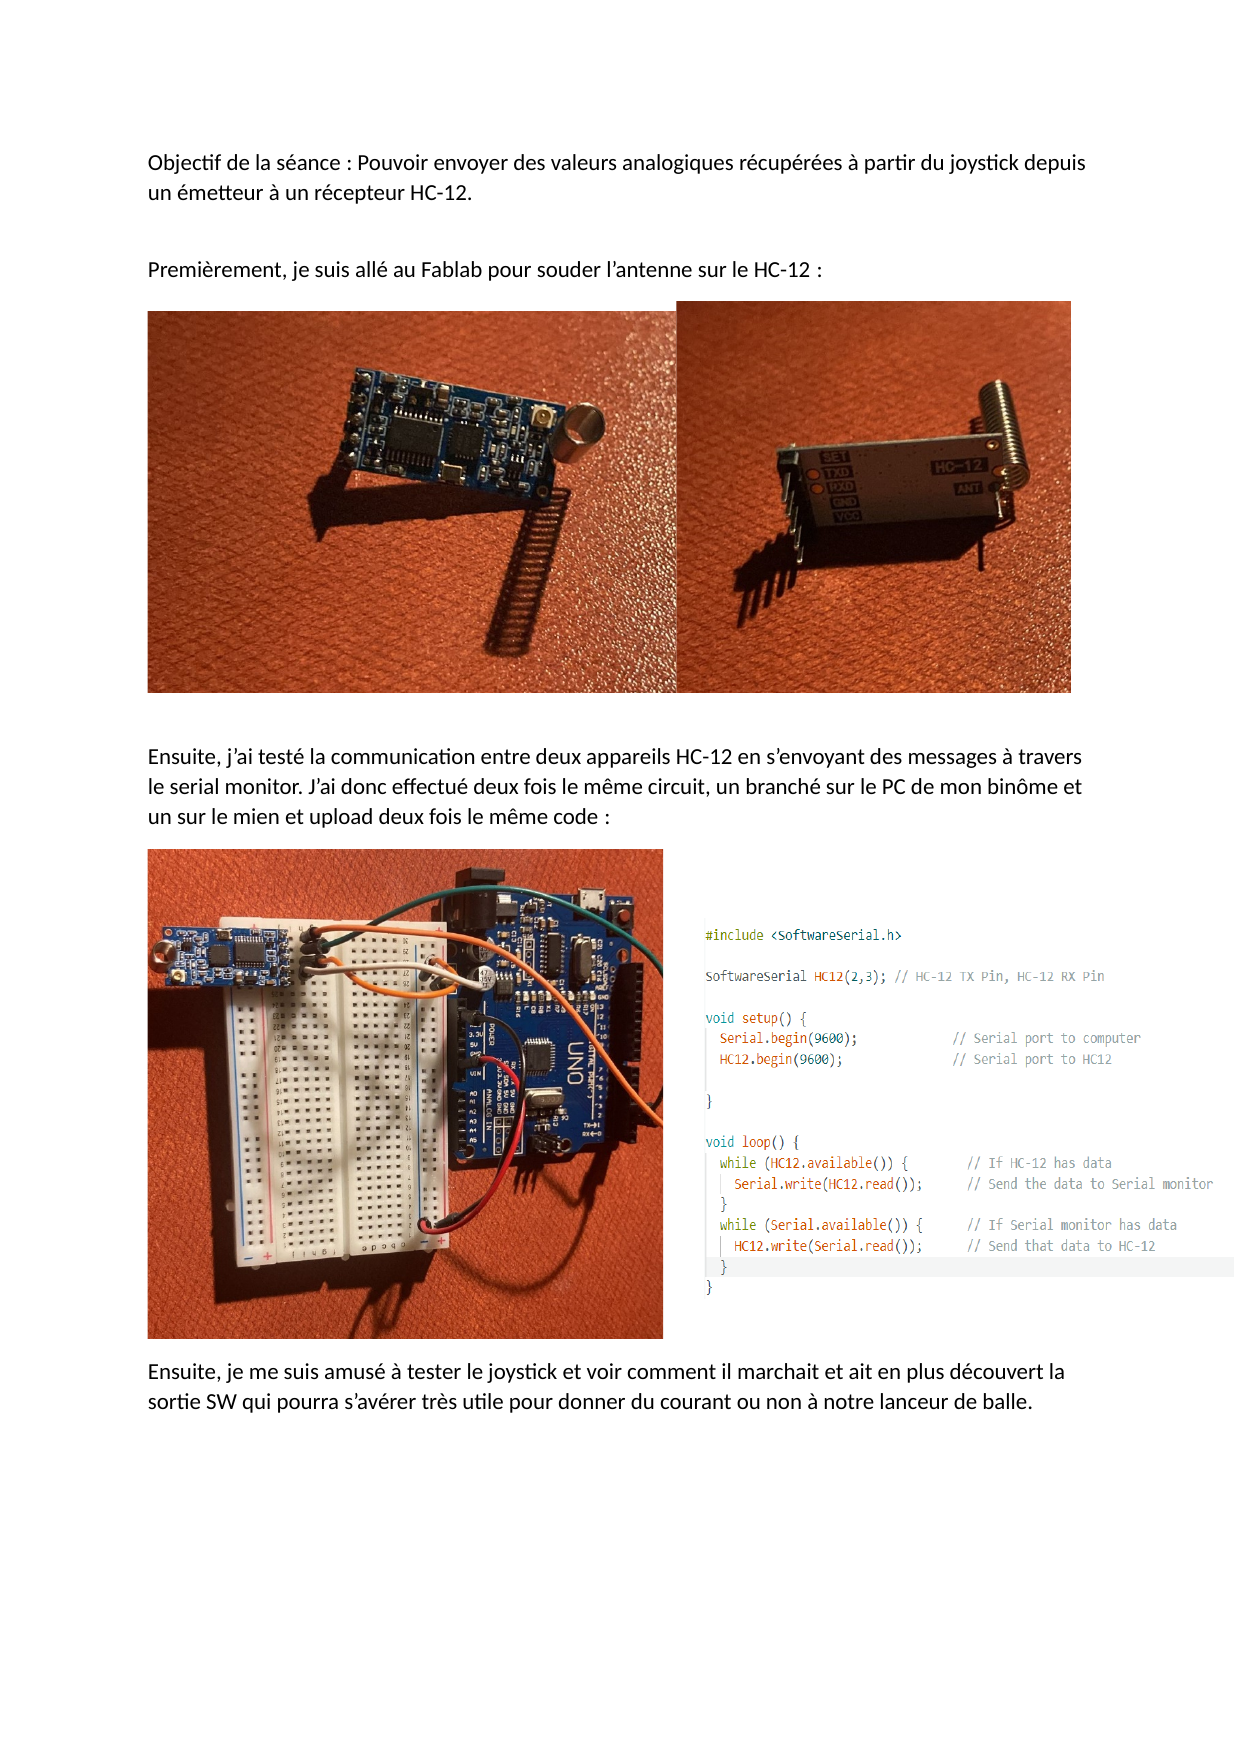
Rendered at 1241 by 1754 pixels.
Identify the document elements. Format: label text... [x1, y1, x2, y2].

text Premièrement, je suis allé au Fablab pour souder l’antenne sur le HC-12 : [148, 255, 1093, 283]
picture [147, 849, 664, 1339]
text Objectif de la séance : Pouvoir envoyer des valeurs analogiques récupérées à partir du joystick depuis un émetteur à un récepteur HC-12. [148, 148, 1093, 236]
text Ensuite, je me suis amusé à tester le joystick et voir comment il marchait et ait en plus découvert la sortie SW qui pourra s’avérer très utile pour donner du courant ou non à notre lanceur de balle. [148, 1357, 1093, 1415]
picture [147, 301, 1071, 693]
text Ensuite, j’ai testé la communication entre deux appareils HC-12 en s’envoyant des messages à travers le serial monitor. J’ai donc effectué deux fois le même circuit, un branché sur le PC de mon binôme et un sur le mien et upload deux fois le même code : [148, 712, 1093, 831]
picture [696, 918, 1234, 1299]
